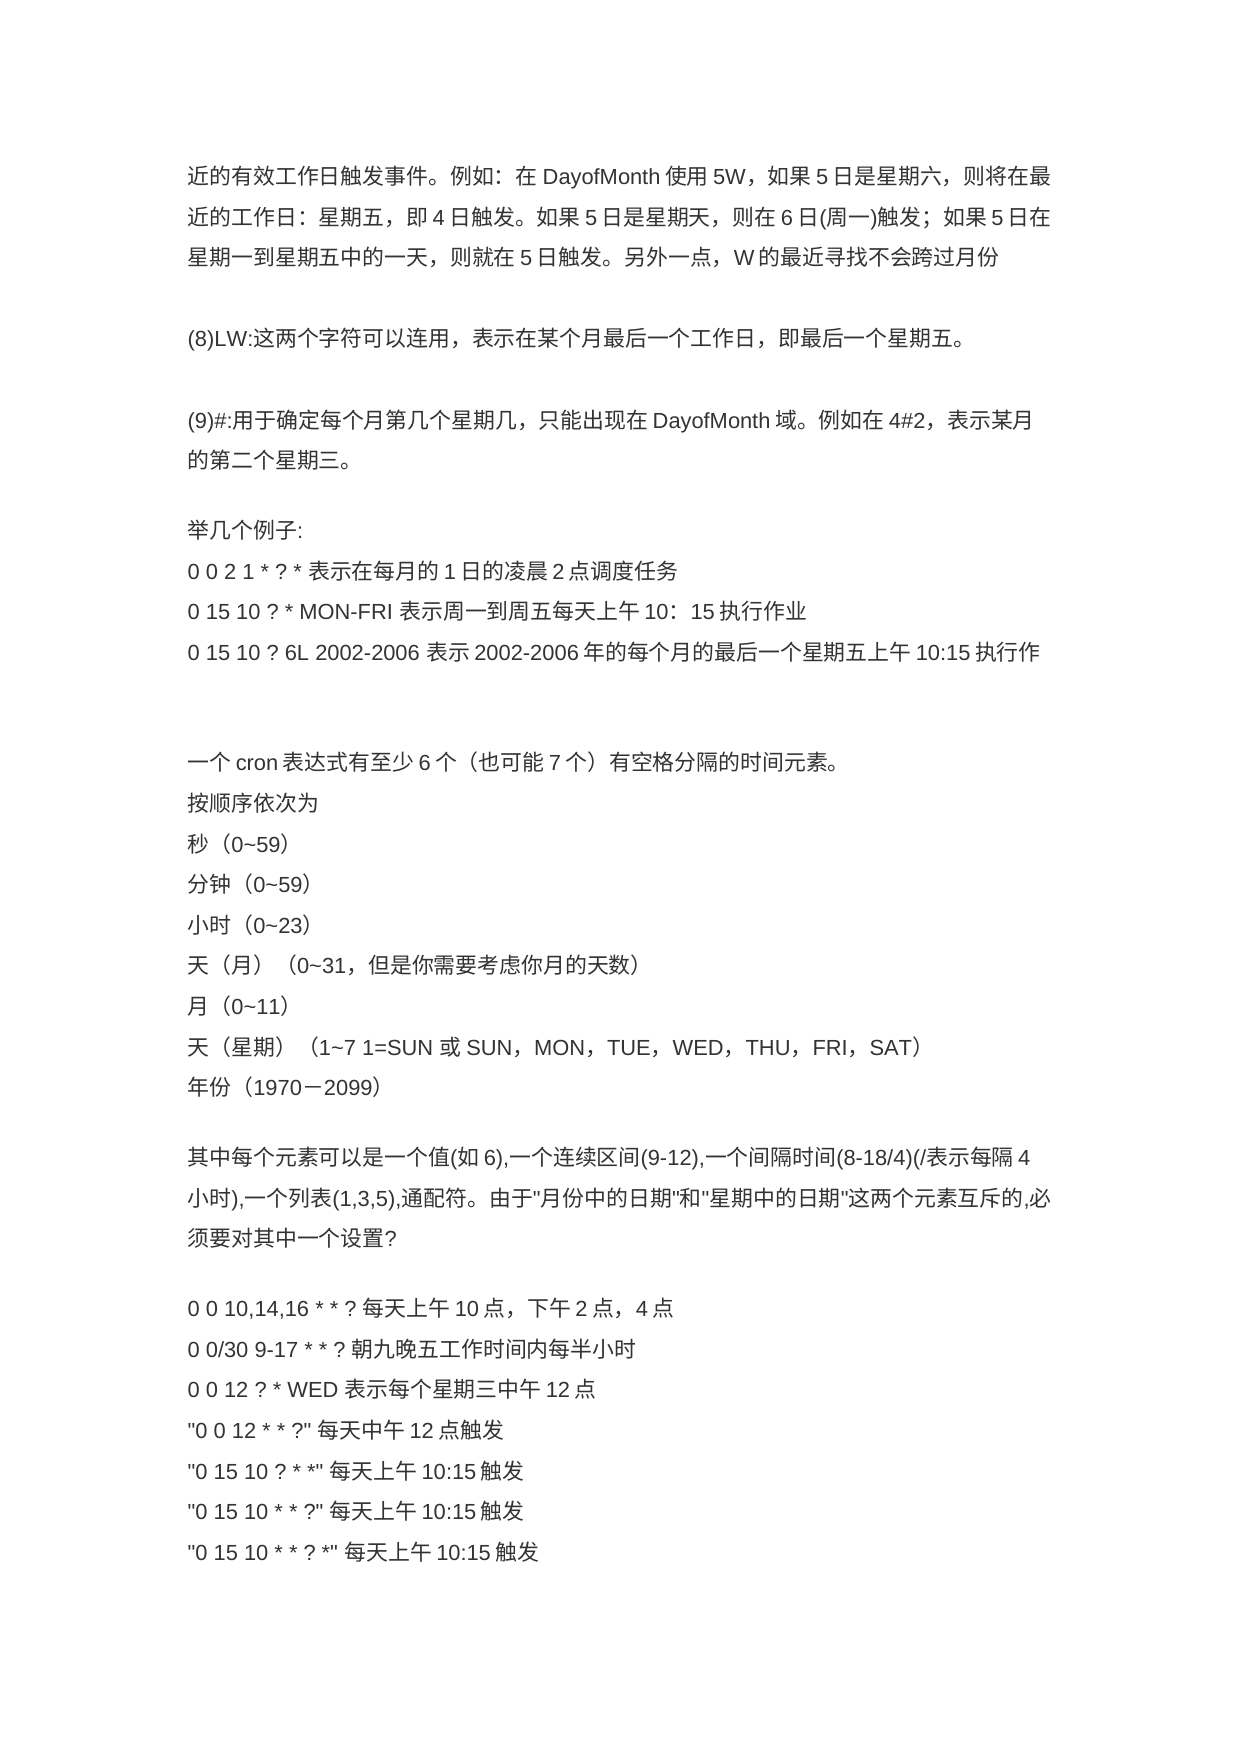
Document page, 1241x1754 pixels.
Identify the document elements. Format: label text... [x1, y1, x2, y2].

text 一个cron表达式有至少6个（也可能7个）有空格分隔的时间元素。 按顺序依次为 秒（0~59） 分钟（0~59） 小时（0~23） 天（月）（0~31，但是你需要考虑你月的天数） 月（0~11） 天（星期）（1~7 1=SUN 或 SUN，MON，TUE，WED，THU，FRI，SAT） 年份（1970－2099） [187, 696, 1053, 1102]
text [187, 1282, 1053, 1567]
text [187, 150, 1053, 475]
text 其中每个元素可以是一个值(如6),一个连续区间(9-12),一个间隔时间(8-18/4)(/表示每隔4小时),一个列表(1,3,5),通配符。由于"月份中的日期"和"星期中的日期"这两个元素互斥的,必须要对其中一个设置? [187, 1131, 1053, 1253]
text 举几个例子: 0 0 2 1 * ? * 表示在每月的1日的凌晨2点调度任务 0 15 10 ? * MON-FRI 表示周一到周五每天上午10：15执行作业 0 15 10 ? 6L 2002-2006 表示2002-2006年的每个月的最后一个星期五上午10:15执行作 [187, 504, 1053, 667]
